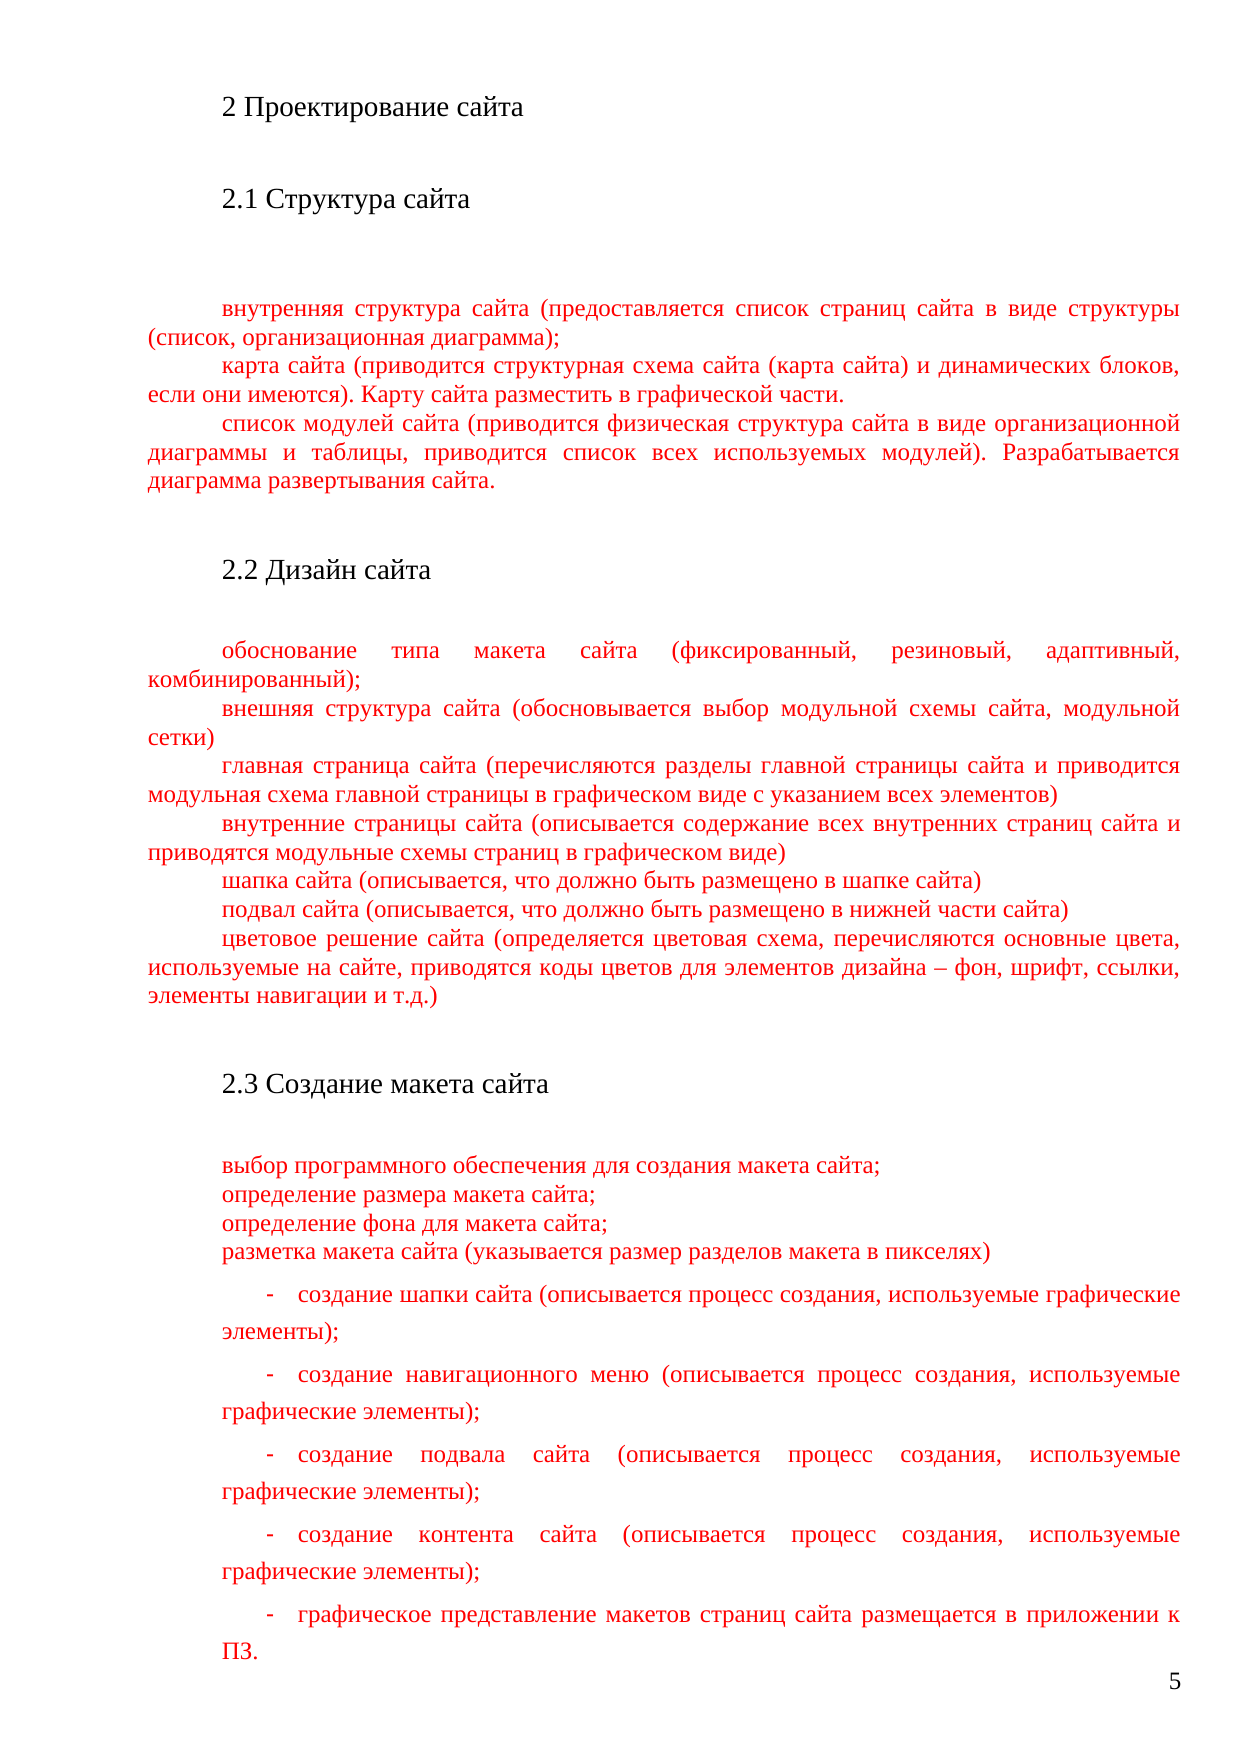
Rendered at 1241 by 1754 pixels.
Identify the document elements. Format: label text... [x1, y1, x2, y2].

text главная страница сайта (перечисляются разделы главной страницы сайта и приводится модульная схема главной страницы в графическом виде с указанием всех элементов) [148, 750, 1181, 808]
text список модулей сайта (приводится физическая структура сайта в виде организационной диаграммы и таблицы, приводится список всех используемых модулей). Разрабатывается диаграмма развертывания сайта. [148, 408, 1181, 494]
text разметка макета сайта (указывается размер разделов макета в пикселях) [148, 1236, 1181, 1265]
subtitle 2.2 Дизайн сайта [148, 552, 1181, 585]
text определение фона для макета сайта; [148, 1208, 1181, 1236]
list создание контента сайта (описывается процесс создания, используемые графические элементы); [222, 1505, 1181, 1585]
text внешняя структура сайта (обосновывается выбор модульной схемы сайта, модульной сетки) [148, 693, 1181, 750]
text цветовое решение сайта (определяется цветовая схема, перечисляются основные цвета, используемые на сайте, приводятся коды цветов для элементов дизайна – фон, шрифт, ссылки, элементы навигации и т.д.) [148, 923, 1181, 1009]
text шапка сайта (описывается, что должно быть размещено в шапке сайта) [148, 865, 1181, 894]
list создание шапки сайта (описывается процесс создания, используемые графические элементы); [222, 1265, 1181, 1345]
text определение размера макета сайта; [148, 1179, 1181, 1208]
text подвал сайта (описывается, что должно быть размещено в нижней части сайта) [148, 894, 1181, 923]
list графическое представление макетов страниц сайта размещается в приложении к ПЗ. [222, 1585, 1181, 1665]
text внутренняя структура сайта (предоставляется список страниц сайта в виде структуры (список, организационная диаграмма); [148, 293, 1181, 351]
list создание подвала сайта (описывается процесс создания, используемые графические элементы); [222, 1425, 1181, 1505]
text выбор программного обеспечения для создания макета сайта; [148, 1150, 1181, 1179]
subtitle 2 Проектирование сайта [148, 89, 1181, 122]
subtitle 2.3 Создание макета сайта [148, 1067, 1181, 1100]
text карта сайта (приводится структурная схема сайта (карта сайта) и динамических блоков, если они имеются). Карту сайта разместить в графической части. [148, 351, 1181, 408]
text внутренние страницы сайта (описывается содержание всех внутренних страниц сайта и приводятся модульные схемы страниц в графическом виде) [148, 808, 1181, 865]
list создание навигационного меню (описывается процесс создания, используемые графические элементы); [222, 1345, 1181, 1425]
text обоснование типа макета сайта (фиксированный, резиновый, адаптивный, комбинированный); [148, 635, 1181, 693]
subtitle 2.1 Структура сайта [148, 181, 1181, 214]
